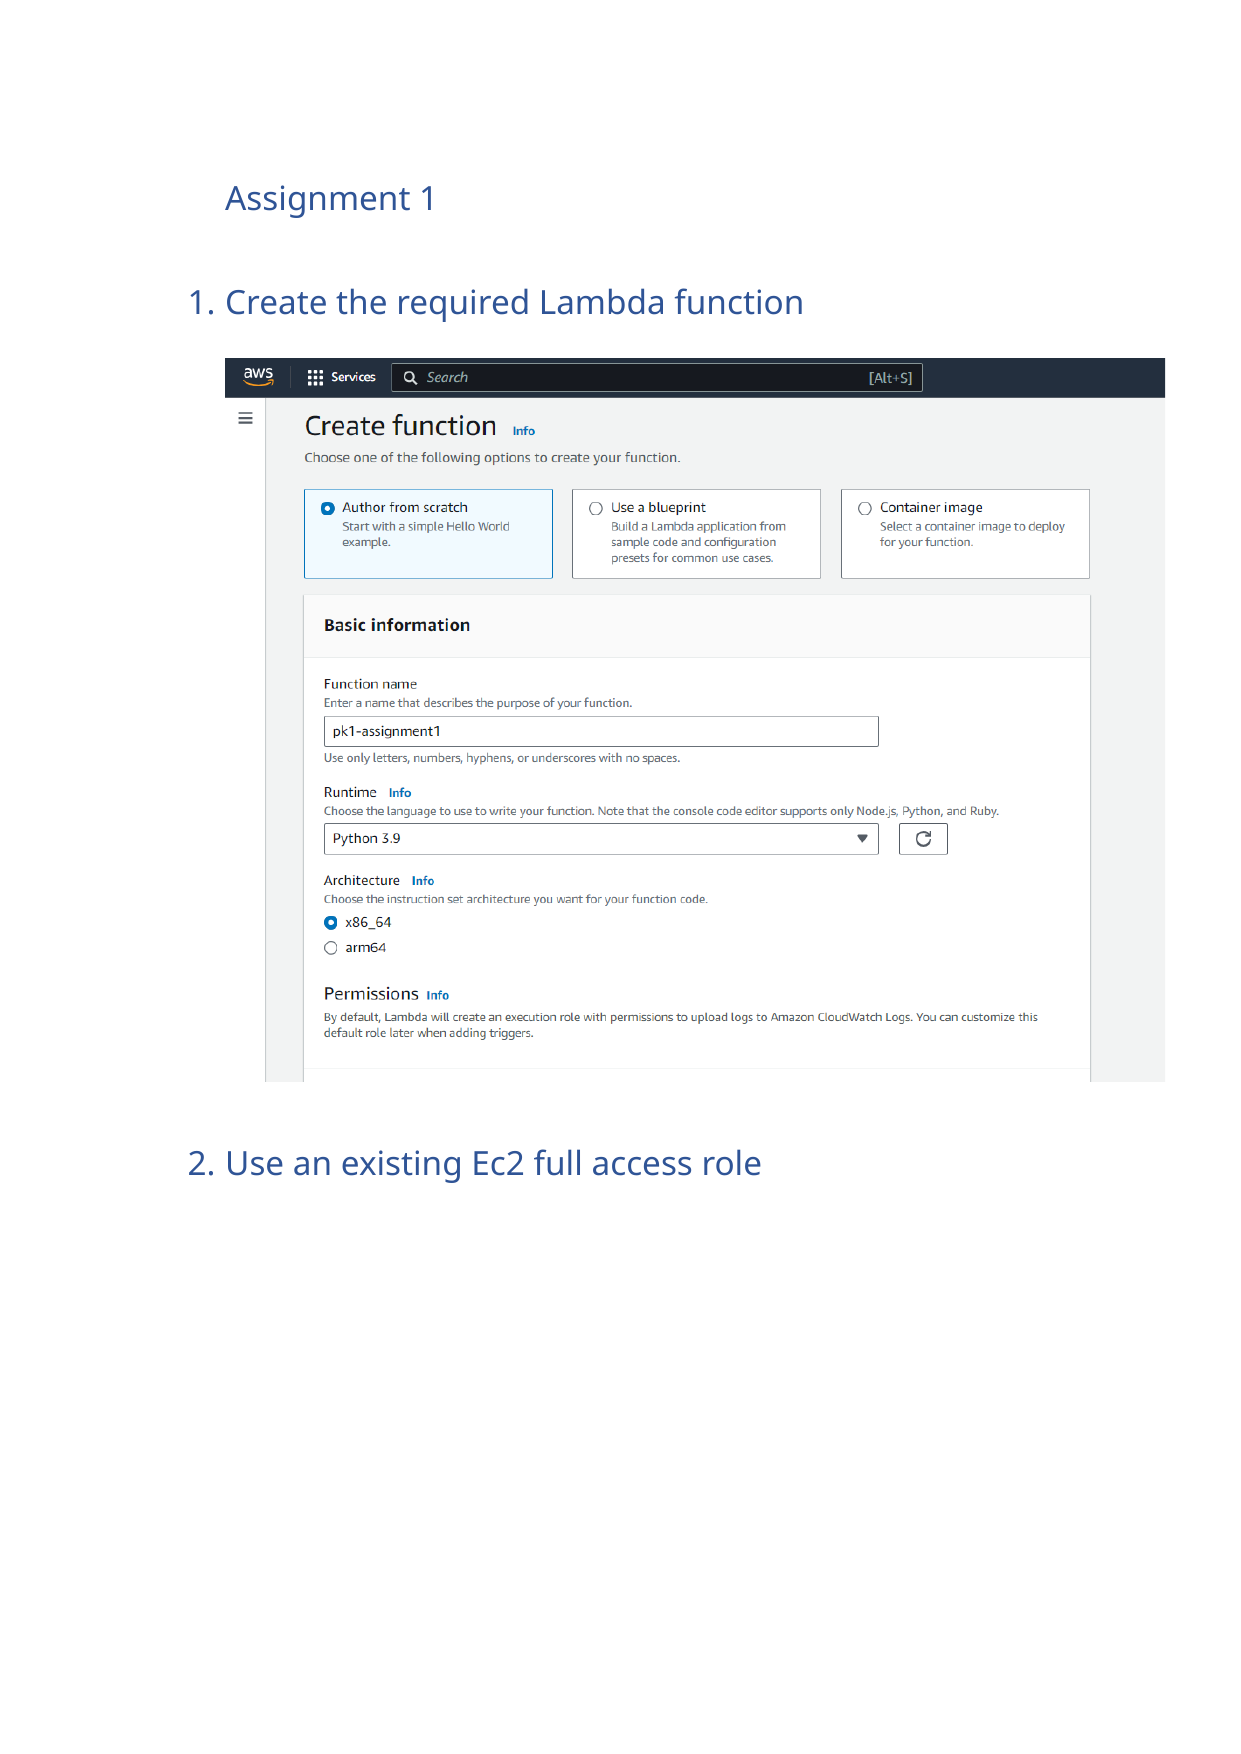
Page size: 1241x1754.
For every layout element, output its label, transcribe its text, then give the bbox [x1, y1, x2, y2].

picture [225, 358, 1166, 1082]
subtitle Use an existing Ec2 full access role [187, 1139, 1090, 1185]
subtitle Create the required Lambda function [187, 279, 1090, 324]
subtitle Assignment 1 [225, 175, 1090, 220]
